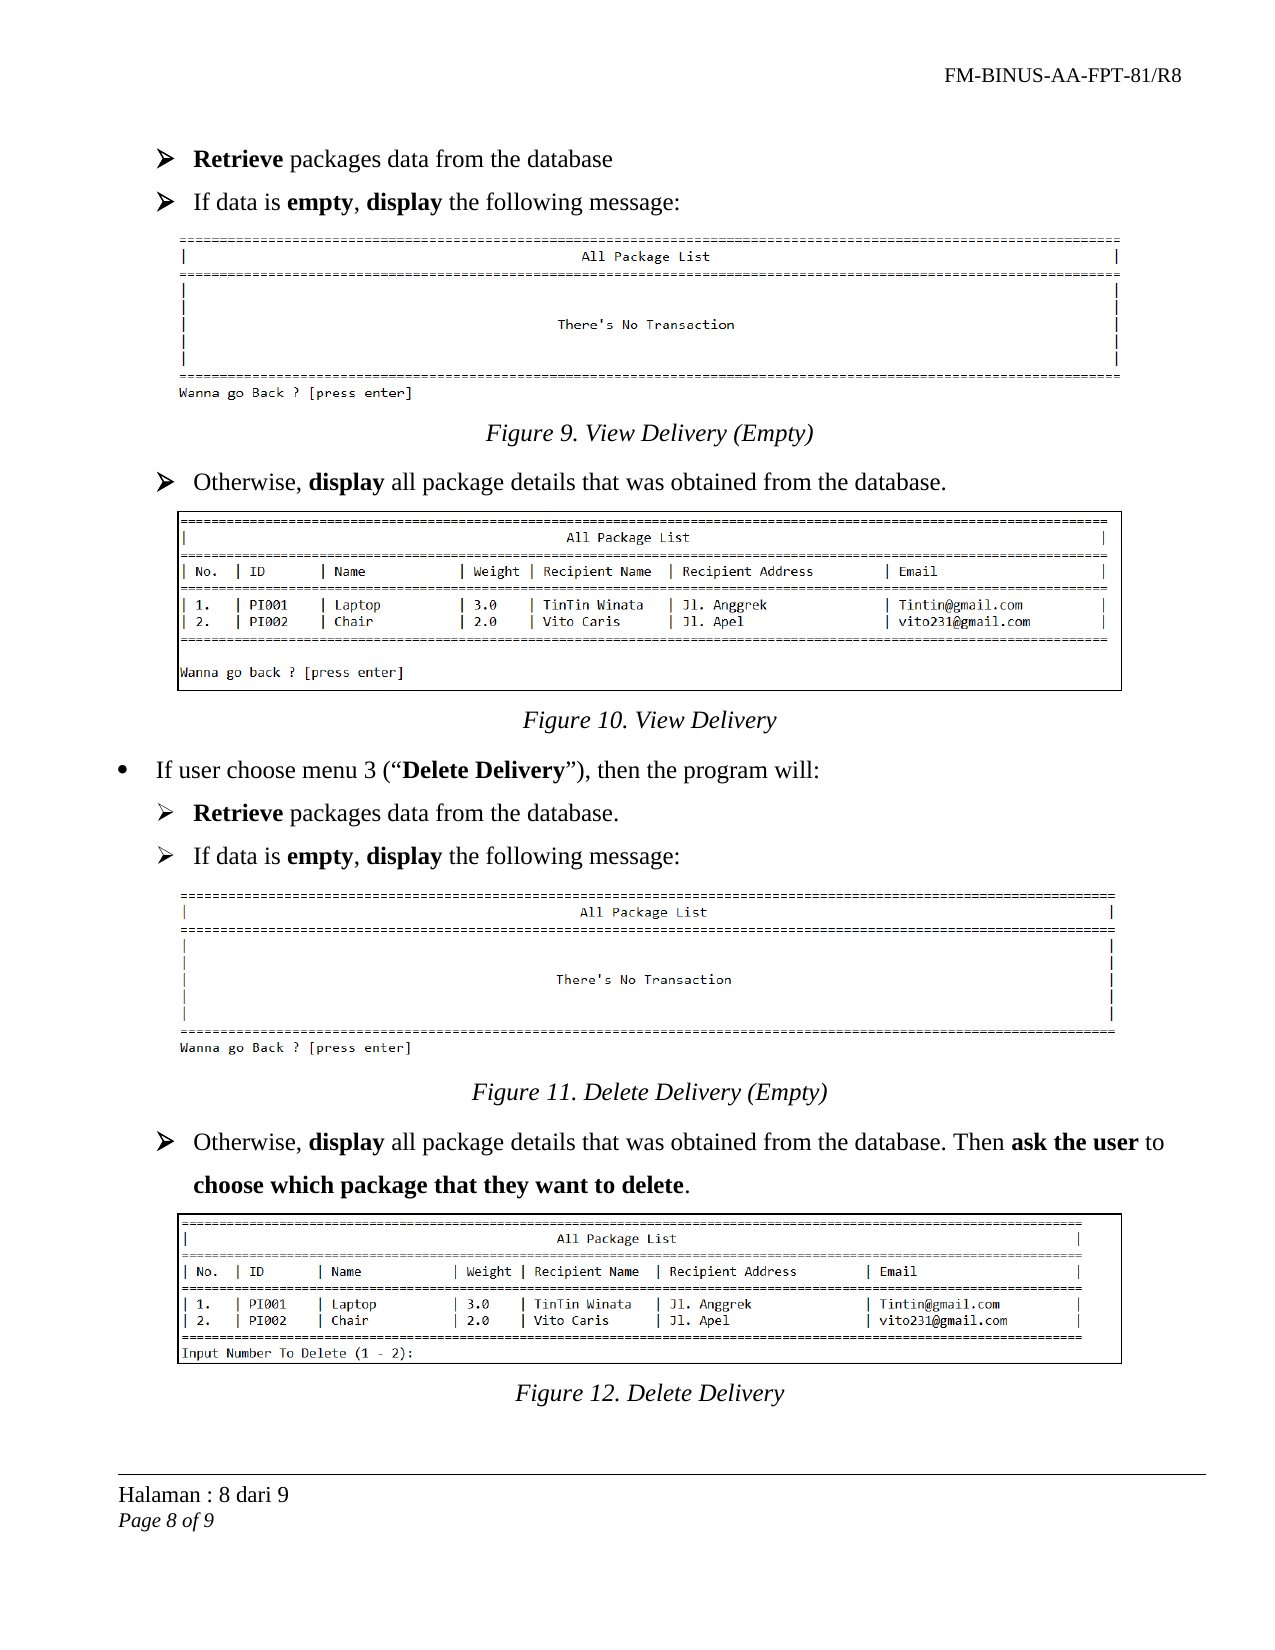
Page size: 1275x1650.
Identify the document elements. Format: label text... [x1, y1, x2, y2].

list If data is empty, display the following message: [156, 841, 1181, 870]
list If user choose menu 3 (“Delete Delivery”), then the program will: [118, 755, 1181, 784]
list Retrieve packages data from the database. [156, 798, 1181, 827]
picture [179, 512, 1121, 690]
picture [177, 230, 1123, 404]
list If data is empty, display the following message: [156, 187, 1181, 216]
text Figure 12. Delete Delivery [118, 1378, 1181, 1407]
list Otherwise, display all package details that was obtained from the database. Then ask the user to choose which package that they want to delete. [156, 1127, 1181, 1199]
picture [177, 884, 1123, 1063]
text Figure 10. View Delivery [118, 706, 1181, 734]
text Figure 11. Delete Delivery (Empty) [118, 1077, 1181, 1106]
list Retrieve packages data from the database [156, 144, 1181, 173]
list Otherwise, display all package details that was obtained from the database. [156, 467, 1181, 496]
text Figure 9. View Delivery (Empty) [118, 418, 1181, 447]
picture [179, 1215, 1121, 1363]
